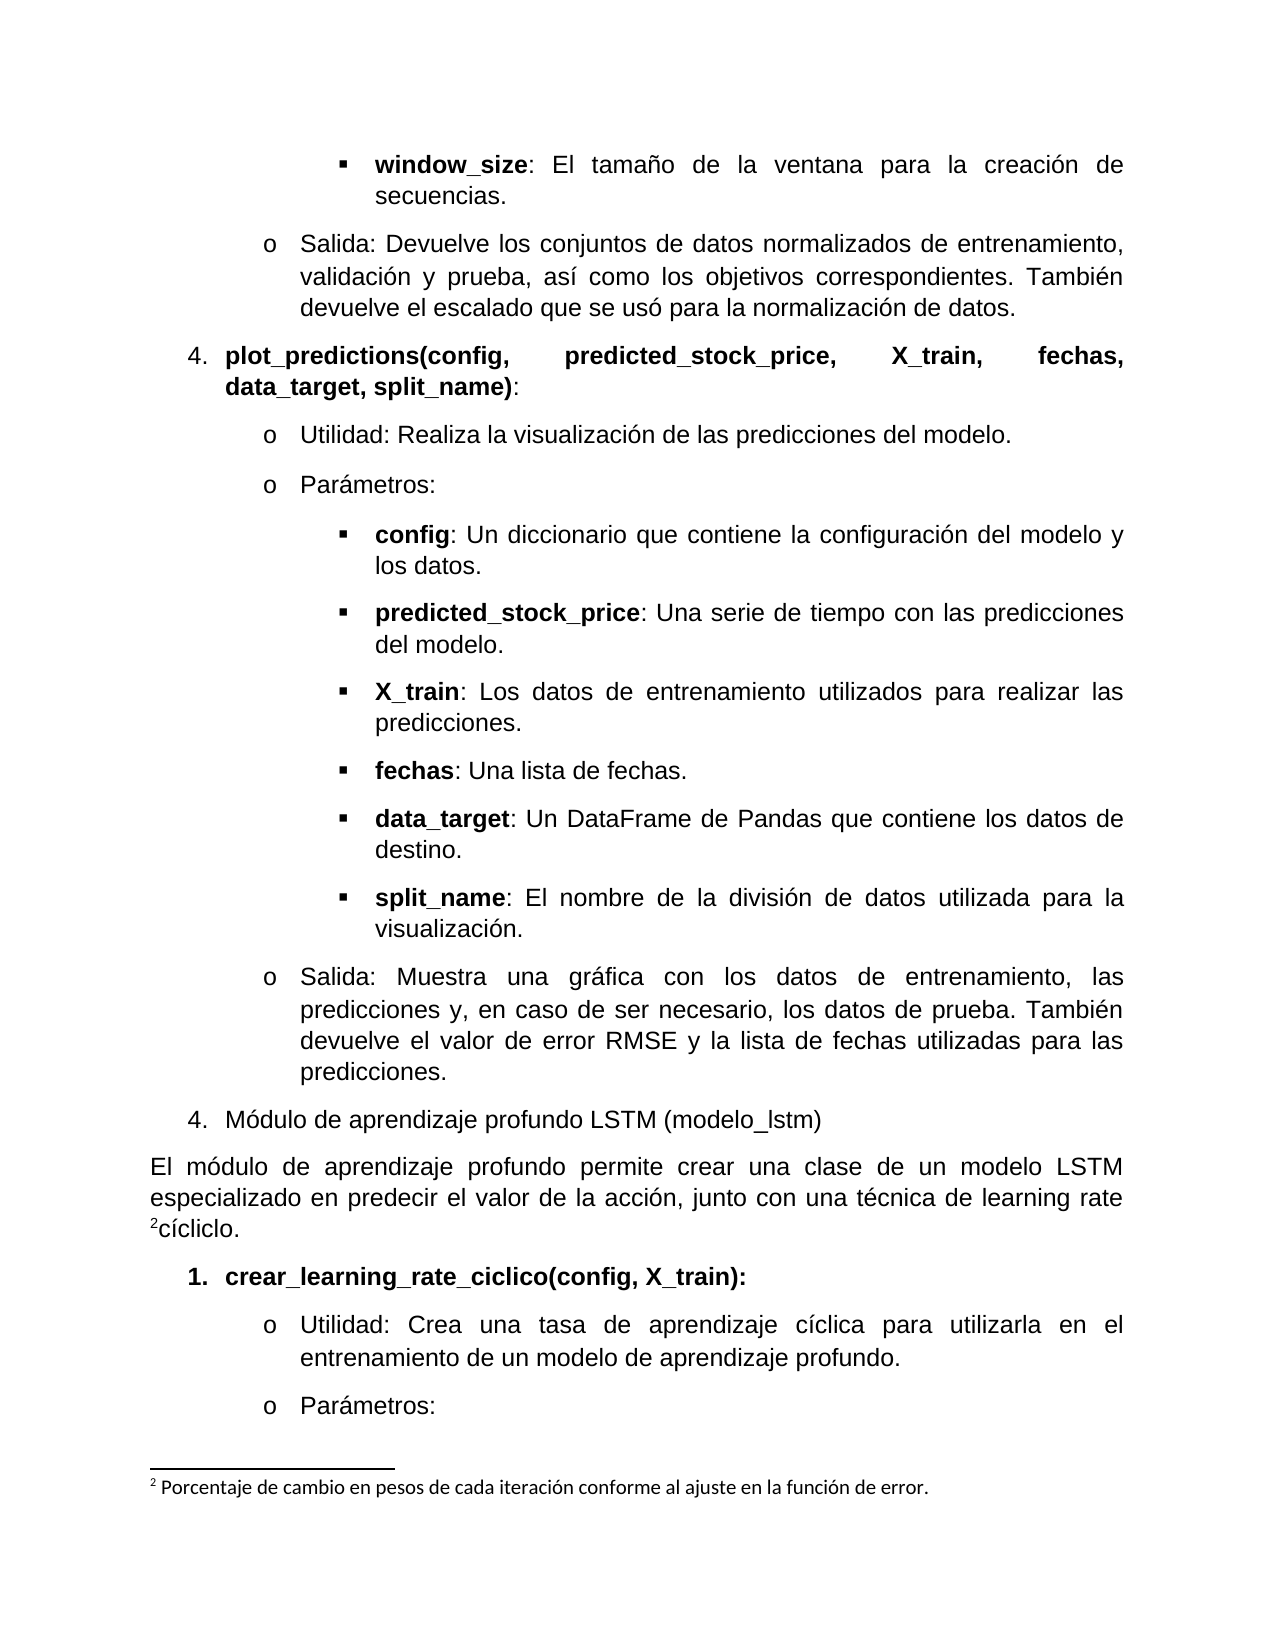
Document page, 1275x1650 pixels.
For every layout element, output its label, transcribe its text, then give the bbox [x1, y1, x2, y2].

list plot_predictions(config, predicted_stock_price, X_train, fechas, data_target, split_name): [187, 341, 1125, 401]
list Módulo de aprendizaje profundo LSTM (modelo_lstm) [187, 1105, 1125, 1133]
list window_size: El tamaño de la ventana para la creación de secuencias. [337, 150, 1125, 210]
list crear_learning_rate_ciclico(config, X_train): [187, 1262, 1125, 1291]
text El módulo de aprendizaje profundo permite crear una clase de un modelo LSTM especializado en predecir el valor de la acción, junto con una técnica de learning rate cícliclo. [150, 1152, 1125, 1243]
list fechas: Una lista de fechas. [337, 756, 1125, 785]
list X_train: Los datos de entrenamiento utilizados para realizar las predicciones. [337, 677, 1125, 737]
list data_target: Un DataFrame de Pandas que contiene los datos de destino. [337, 804, 1125, 864]
list Utilidad: Realiza la visualización de las predicciones del modelo. [262, 419, 1125, 451]
list Utilidad: Crea una tasa de aprendizaje cíclica para utilizarla en el entrenamiento de un modelo de aprendizaje profundo. [262, 1310, 1125, 1372]
list Salida: Muestra una gráfica con los datos de entrenamiento, las predicciones y, en caso de ser necesario, los datos de prueba. También devuelve el valor de error RMSE y la lista de fechas utilizadas para las predicciones. [262, 962, 1125, 1086]
list Parámetros: [262, 1391, 1125, 1422]
list predicted_stock_price: Una serie de tiempo con las predicciones del modelo. [337, 598, 1125, 658]
list Parámetros: [262, 469, 1125, 501]
list Salida: Devuelve los conjuntos de datos normalizados de entrenamiento, validación y prueba, así como los objetivos correspondientes. También devuelve el escalado que se usó para la normalización de datos. [262, 229, 1125, 322]
list split_name: El nombre de la división de datos utilizada para la visualización. [337, 883, 1125, 943]
list config: Un diccionario que contiene la configuración del modelo y los datos. [337, 519, 1125, 579]
